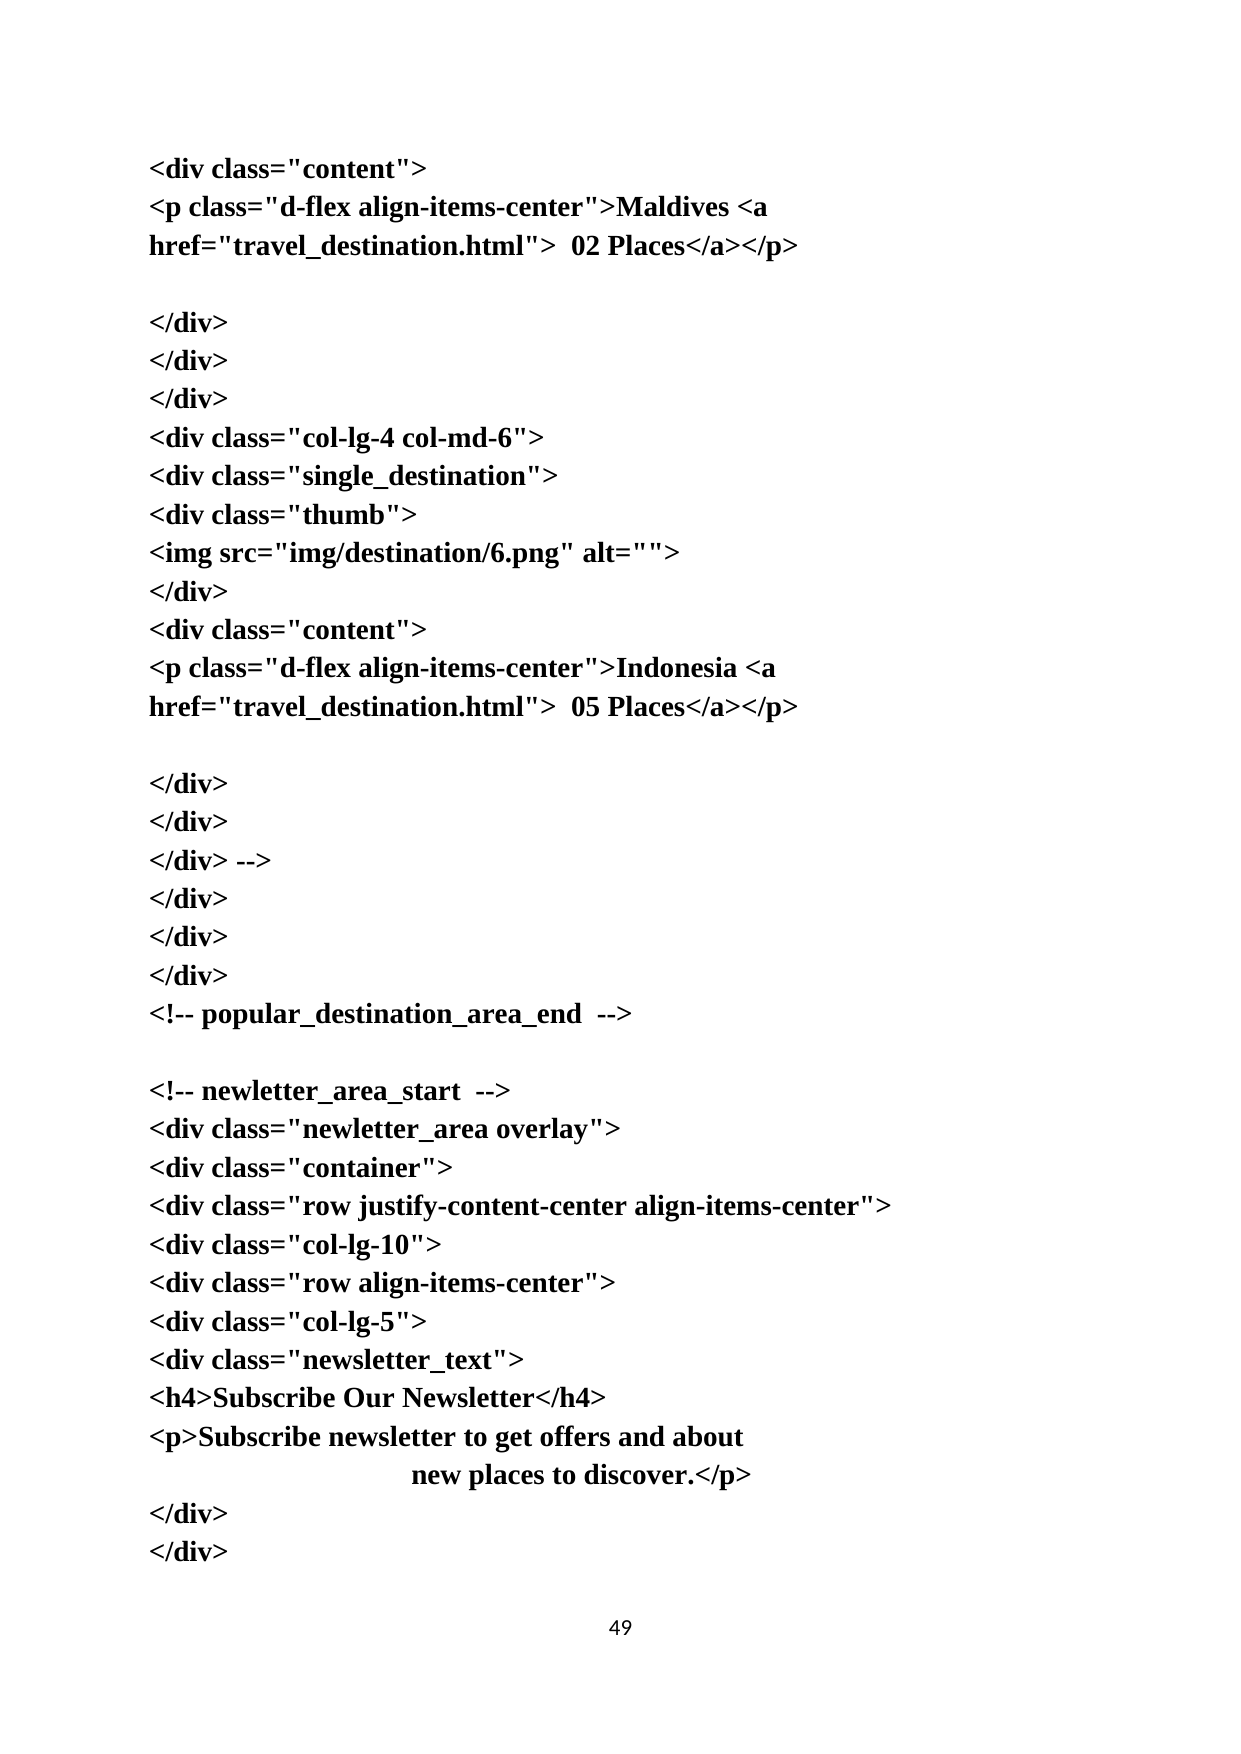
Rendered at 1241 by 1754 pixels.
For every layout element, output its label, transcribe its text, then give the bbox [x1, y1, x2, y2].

text </div> [148, 881, 1122, 914]
text </div> [148, 1496, 1122, 1529]
text <div class="thumb"> [148, 497, 1122, 530]
text <div class="single_destination"> [148, 458, 1122, 492]
text <div class="container"> [148, 1150, 1122, 1183]
text <!-- newletter_area_start --> [148, 1073, 1122, 1107]
text <div class="row justify-content-center align-items-center"> [148, 1188, 1122, 1222]
text <h4>Subscribe Our Newsletter</h4> [148, 1381, 1122, 1414]
text </div> [148, 305, 1122, 338]
text </div> [148, 343, 1122, 377]
text <div class="col-lg-10"> [148, 1227, 1122, 1260]
text <p>Subscribe newsletter to get offers and about [148, 1419, 1122, 1452]
text <div class="newsletter_text"> [148, 1342, 1122, 1376]
text <!-- popular_destination_area_end --> [148, 996, 1122, 1030]
text </div> [148, 382, 1122, 415]
text <p class="d-flex align-items-center">Indonesia <a [148, 651, 1122, 684]
text href="travel_destination.html"> 05 Places</a></p> [148, 689, 1122, 723]
text </div> [148, 766, 1122, 799]
text <div class="row align-items-center"> [148, 1265, 1122, 1299]
text href="travel_destination.html"> 02 Places</a></p> [148, 228, 1122, 262]
text </div> --> [148, 843, 1122, 876]
text </div> [148, 574, 1122, 607]
text <img src="img/destination/6.png" alt=""> [148, 535, 1122, 569]
text <div class="content"> [148, 151, 1122, 185]
text <div class="col-lg-4 col-md-6"> [148, 420, 1122, 453]
text new places to discover.</p> [148, 1457, 1122, 1491]
text </div> [148, 1534, 1122, 1568]
text </div> [148, 919, 1122, 953]
text <div class="col-lg-5"> [148, 1304, 1122, 1337]
text </div> [148, 958, 1122, 991]
text </div> [148, 804, 1122, 838]
text <div class="content"> [148, 612, 1122, 646]
text <div class="newletter_area overlay"> [148, 1111, 1122, 1145]
text <p class="d-flex align-items-center">Maldives <a [148, 189, 1122, 223]
